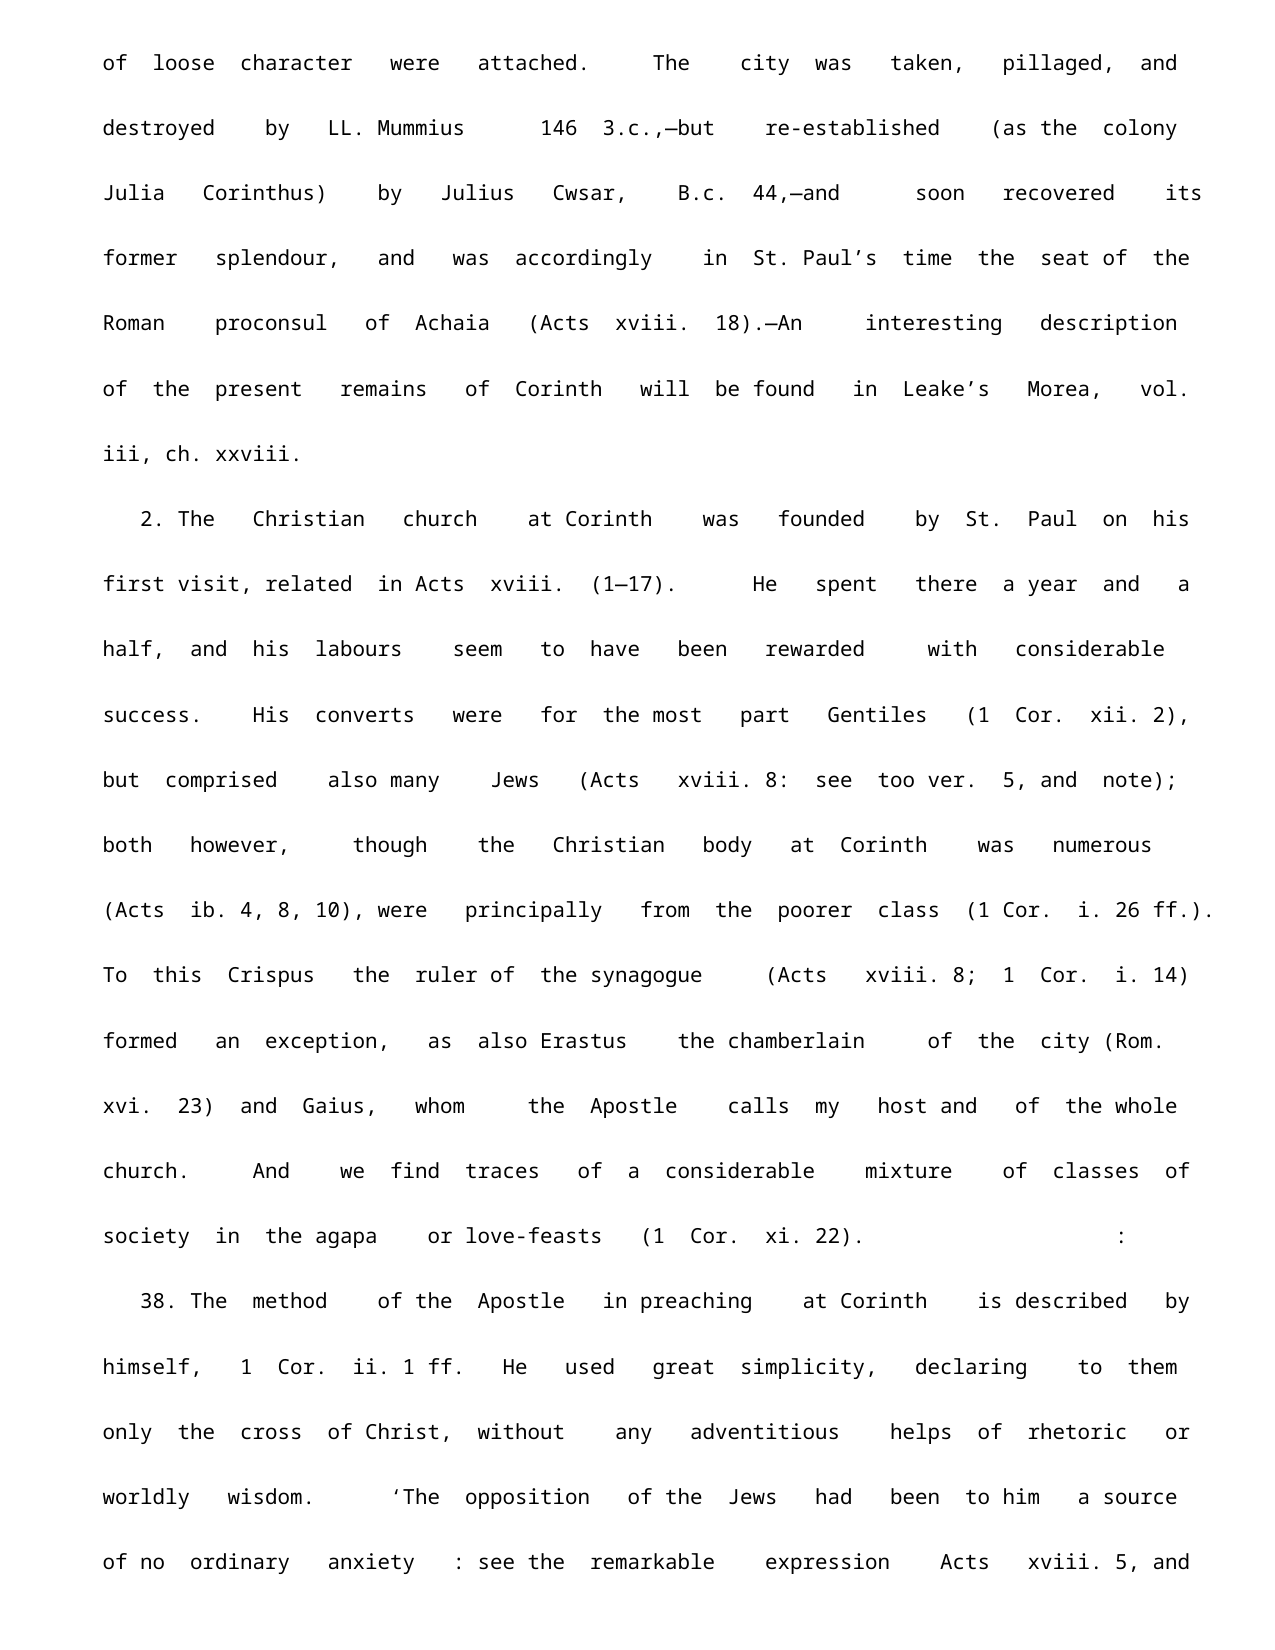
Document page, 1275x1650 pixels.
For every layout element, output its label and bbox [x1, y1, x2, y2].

text [15, 15, 1260, 1608]
